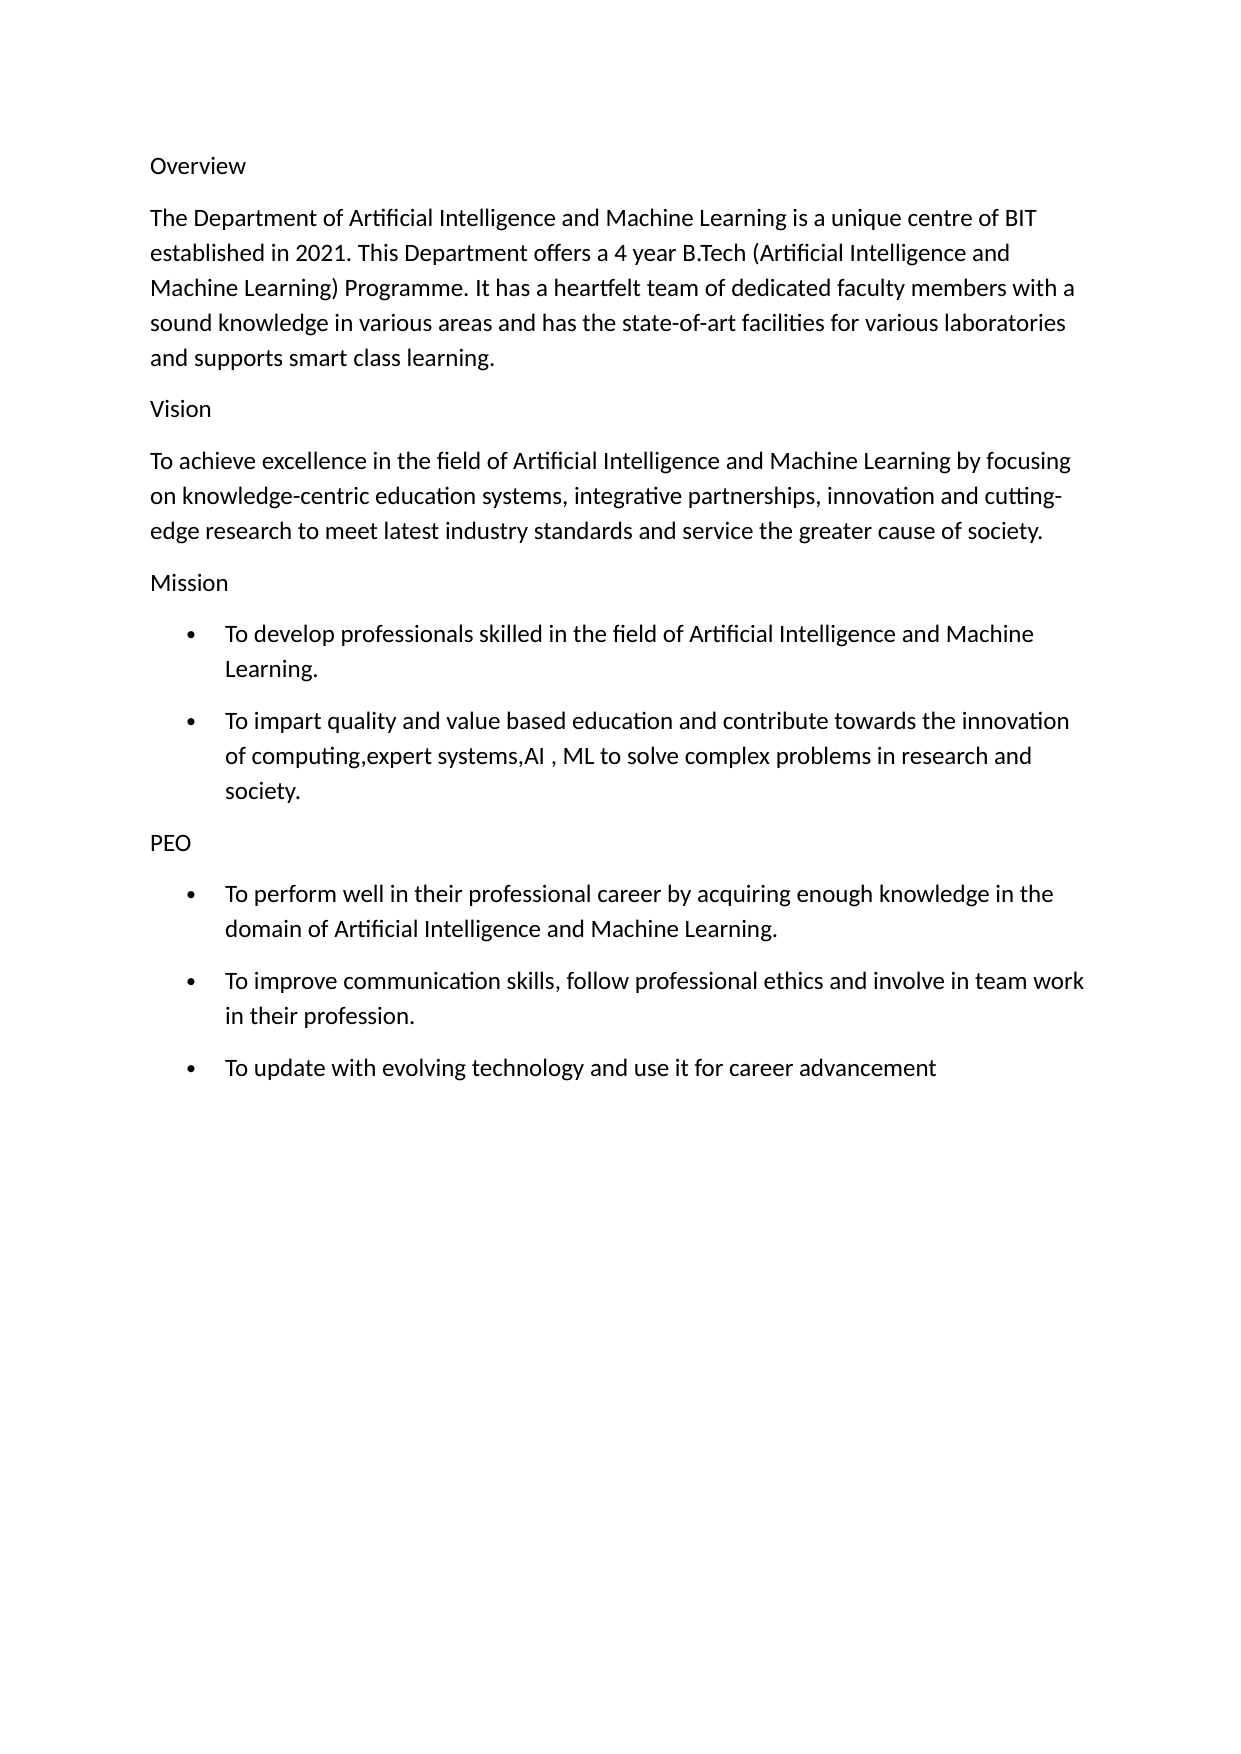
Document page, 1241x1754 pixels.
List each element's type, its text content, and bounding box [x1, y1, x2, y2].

list To develop professionals skilled in the field of Artificial Intelligence and Machine Learning. [187, 618, 1090, 684]
text Vision [150, 393, 1090, 424]
list To perform well in their professional career by acquiring enough knowledge in the domain of Artificial Intelligence and Machine Learning. [187, 878, 1090, 944]
text Mission [150, 567, 1090, 597]
list To improve communication skills, follow professional ethics and involve in team work in their profession. [187, 965, 1090, 1031]
text The Department of Artificial Intelligence and Machine Learning is a unique centre of BIT established in 2021. This Department offers a 4 year B.Tech (Artificial Intelligence and Machine Learning) Programme. It has a heartfelt team of dedicated faculty members with a sound knowledge in various areas and has the state-of-art facilities for various laboratories and supports smart class learning. [150, 202, 1090, 372]
text Overview [150, 150, 1090, 181]
list To impart quality and value based education and contribute towards the innovation of computing,expert systems,AI , ML to solve complex problems in research and society. [187, 705, 1090, 806]
list To update with evolving technology and use it for career advancement [187, 1052, 1090, 1082]
text To achieve excellence in the field of Artificial Intelligence and Machine Learning by focusing on knowledge-centric education systems, integrative partnerships, innovation and cutting-edge research to meet latest industry standards and service the greater cause of society. [150, 445, 1090, 546]
text PEO [150, 827, 1090, 857]
